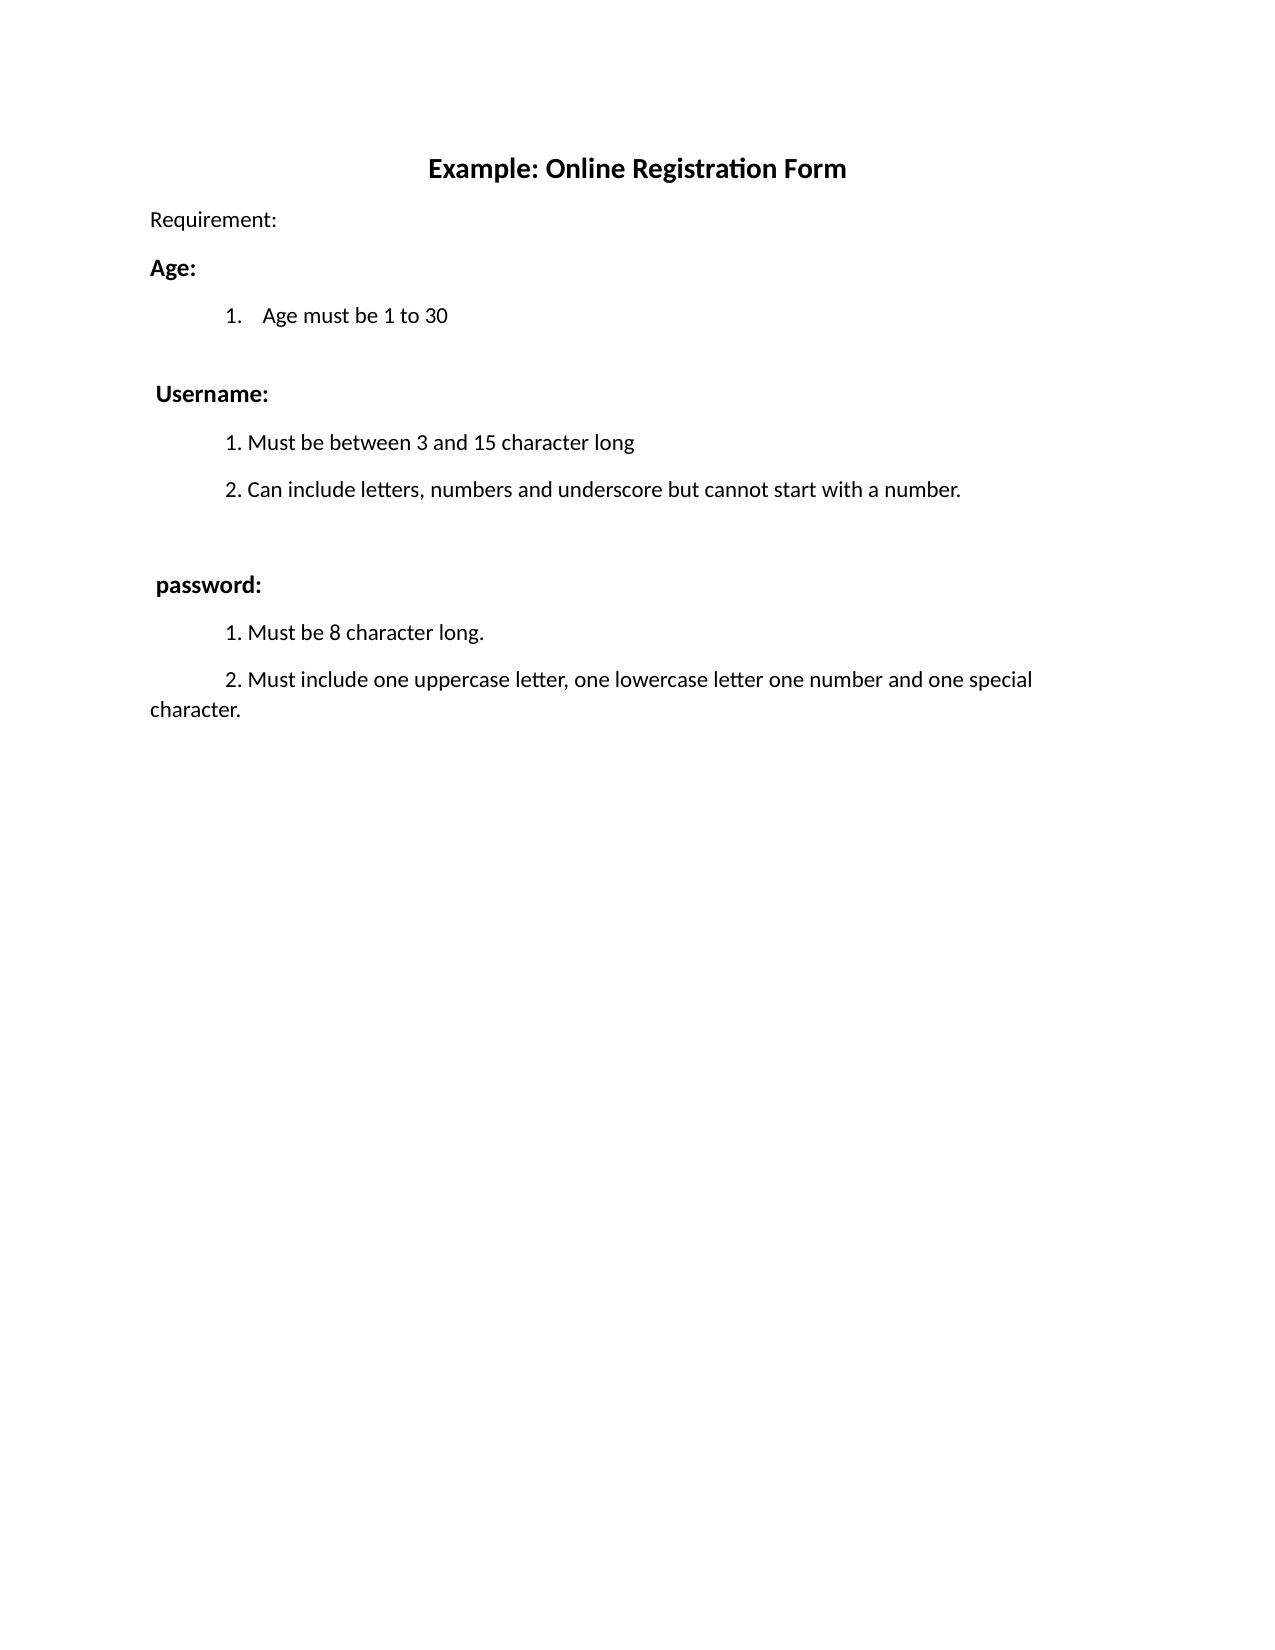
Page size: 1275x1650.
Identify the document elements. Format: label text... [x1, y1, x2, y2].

text 1. Must be 8 character long. [150, 618, 1125, 646]
list Age must be 1 to 30 [225, 302, 1125, 329]
text Username: [150, 379, 1125, 409]
text 2. Can include letters, numbers and underscore but cannot start with a number. [150, 475, 1125, 503]
text 1. Must be between 3 and 15 character long [150, 428, 1125, 456]
text password: [150, 569, 1125, 599]
text 2. Must include one uppercase letter, one lowercase letter one number and one special character. [150, 665, 1125, 723]
text Example: Online Registration Form [150, 150, 1125, 186]
text Requirement: [150, 205, 1125, 233]
text Age: [150, 252, 1125, 282]
